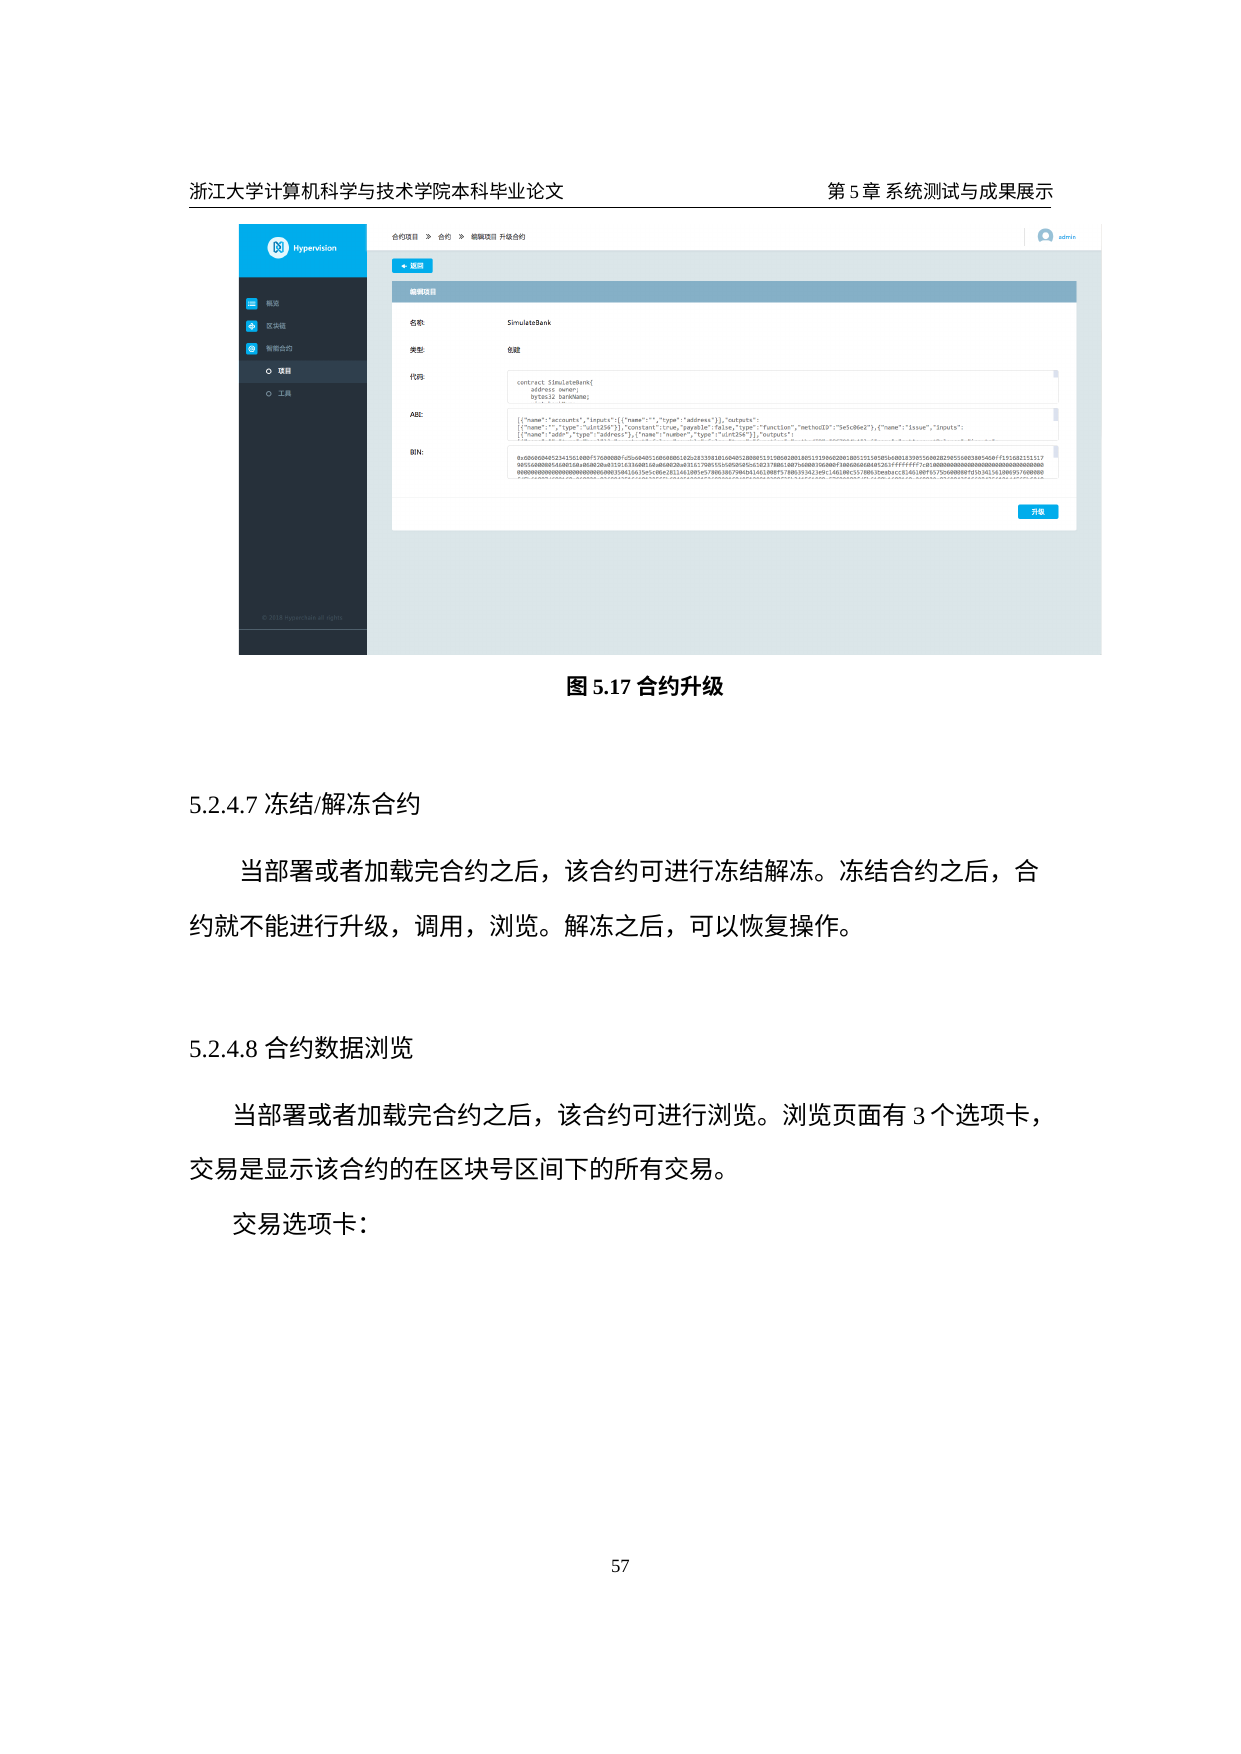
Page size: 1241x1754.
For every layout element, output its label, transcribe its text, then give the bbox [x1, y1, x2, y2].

picture [268, 238, 288, 258]
text 冻结/解冻合约 [189, 785, 1051, 821]
picture [238, 224, 1102, 655]
text 图5.17 合约升级 [189, 669, 1051, 701]
text 交易选项卡： [189, 1204, 1051, 1241]
text 合约数据浏览 [189, 1029, 1051, 1065]
text 当部署或者加载完合约之后，该合约可进行冻结解冻。冻结合约之后，合约就不能进行升级，调用，浏览。解冻之后，可以恢复操作。 [189, 852, 1051, 942]
text 当部署或者加载完合约之后，该合约可进行浏览。浏览页面有3个选项卡，交易是显示该合约的在区块号区间下的所有交易。 [189, 1096, 1051, 1186]
